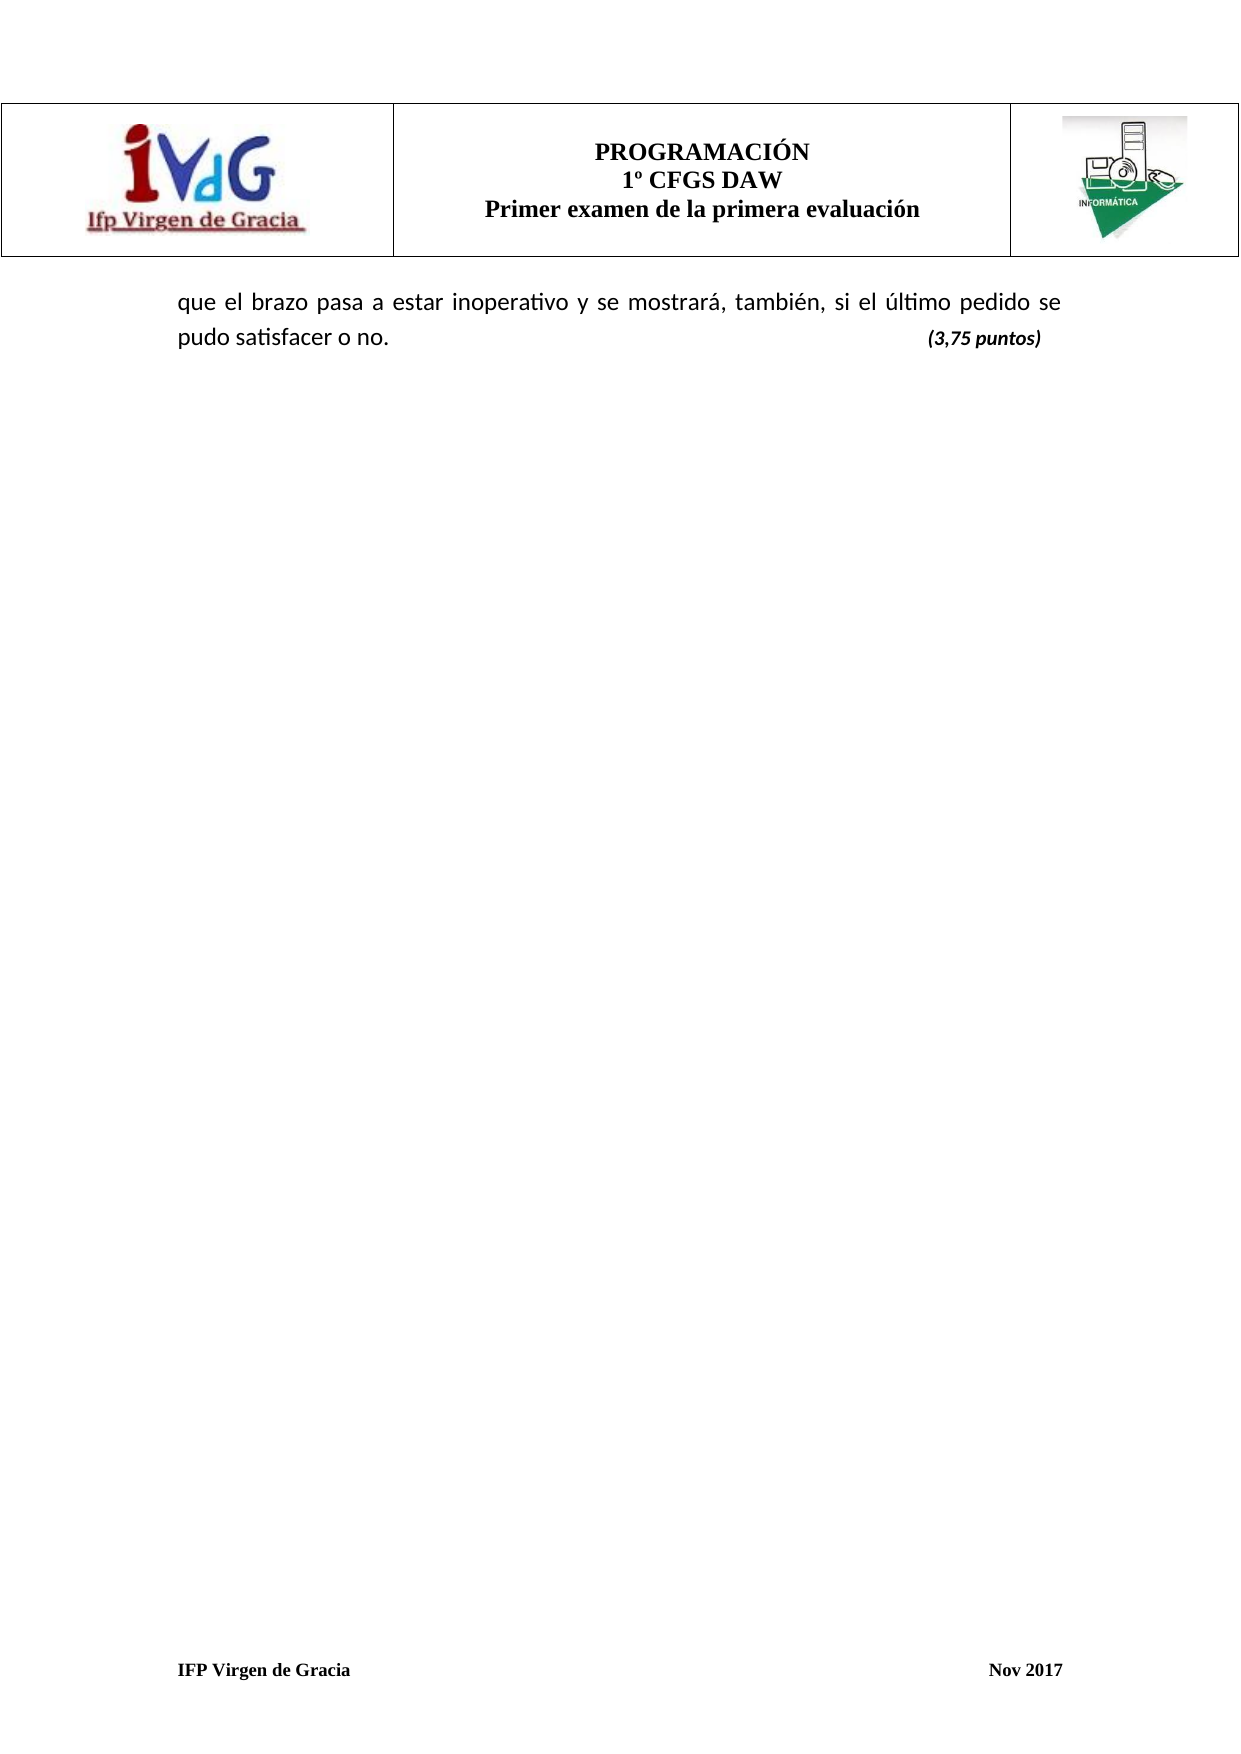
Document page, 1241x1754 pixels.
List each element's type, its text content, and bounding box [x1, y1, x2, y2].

picture [1062, 116, 1188, 244]
picture [84, 124, 310, 236]
